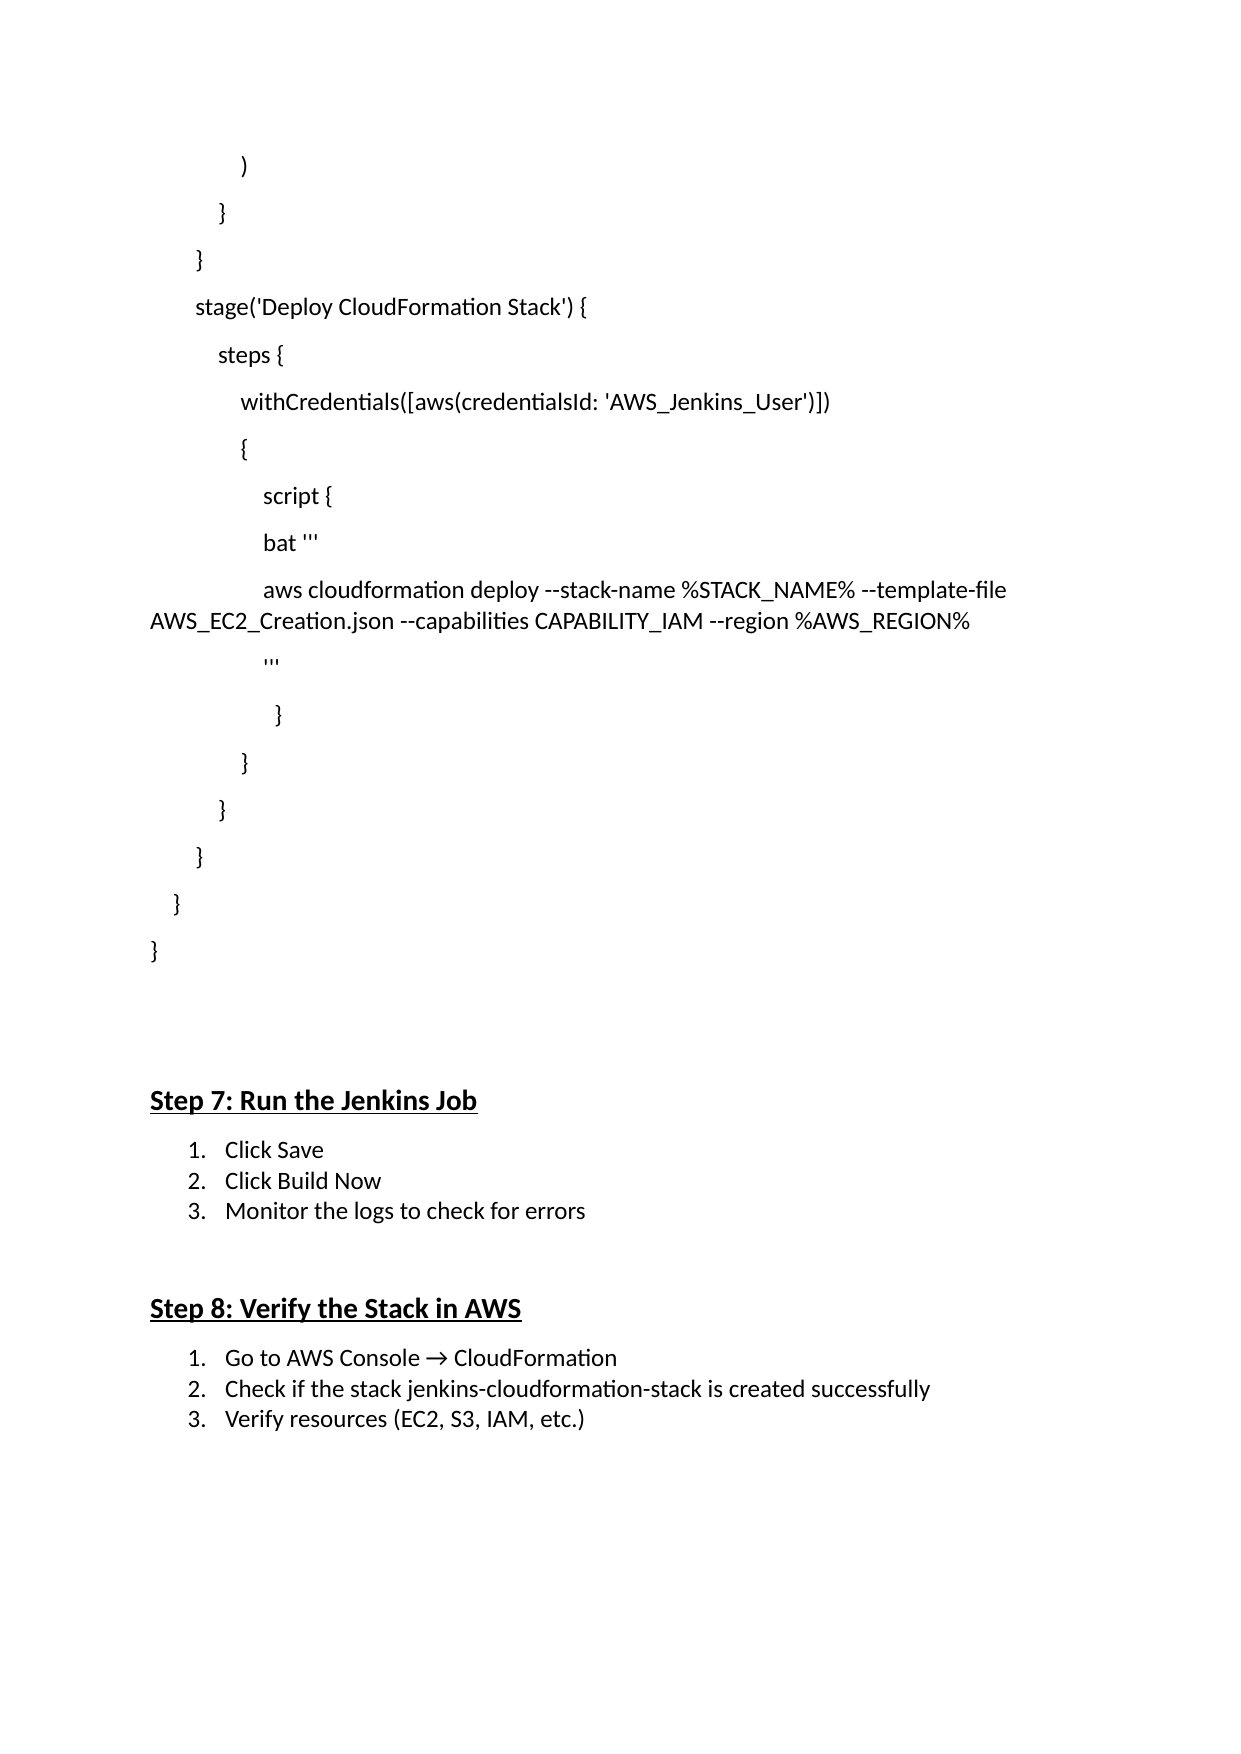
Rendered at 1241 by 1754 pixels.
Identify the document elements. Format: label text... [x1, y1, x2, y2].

text } [150, 841, 1090, 872]
text script { [150, 480, 1090, 511]
text ''' [150, 652, 1090, 683]
text bat ''' [150, 527, 1090, 558]
list Verify resources (EC2, S3, IAM, etc.) [187, 1403, 1090, 1434]
text steps { [150, 339, 1090, 369]
text stage('Deploy CloudFormation Stack') { [150, 292, 1090, 322]
list Check if the stack jenkins-cloudformation-stack is created successfully [187, 1373, 1090, 1403]
text Step 8: Verify the Stack in AWS [150, 1290, 1090, 1326]
text } [150, 888, 1090, 919]
list Click Save [187, 1134, 1090, 1165]
text ) [150, 150, 1090, 181]
text } [150, 244, 1090, 275]
text } [150, 747, 1090, 777]
text { [150, 433, 1090, 464]
text } [150, 197, 1090, 228]
text } [150, 794, 1090, 824]
text } [150, 936, 1090, 966]
list Monitor the logs to check for errors [187, 1196, 1090, 1226]
list Go to AWS Console → CloudFormation [187, 1342, 1090, 1373]
text Step 7: Run the Jenkins Job [150, 1082, 1090, 1118]
text aws cloudformation deploy --stack-name %STACK_NAME% --template-file AWS_EC2_Creation.json --capabilities CAPABILITY_IAM --region %AWS_REGION% [150, 575, 1090, 636]
text } [150, 699, 1090, 730]
text withCredentials([aws(credentialsId: 'AWS_Jenkins_User')]) [150, 386, 1090, 416]
list Click Build Now [187, 1165, 1090, 1196]
